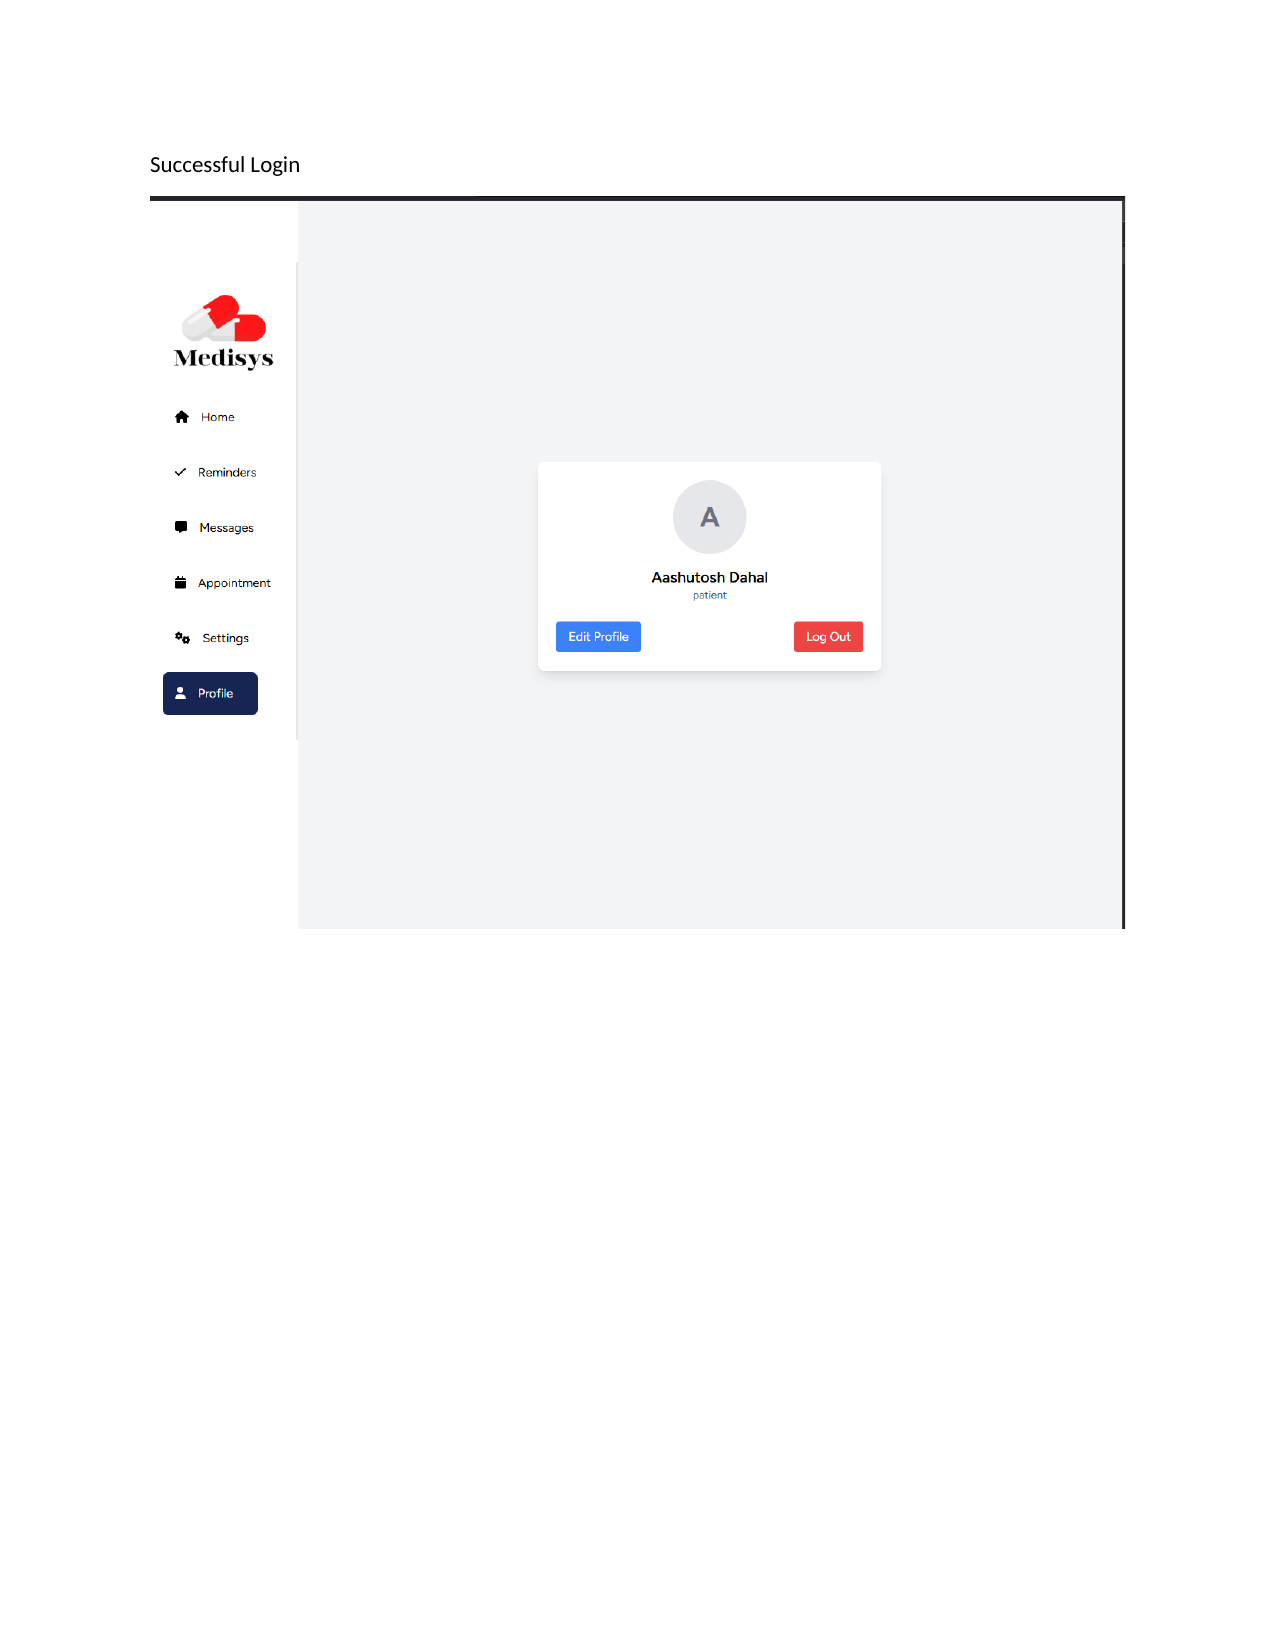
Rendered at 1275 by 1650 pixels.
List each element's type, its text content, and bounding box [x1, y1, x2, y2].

picture [150, 196, 1125, 929]
text Successful Login [150, 150, 1125, 178]
